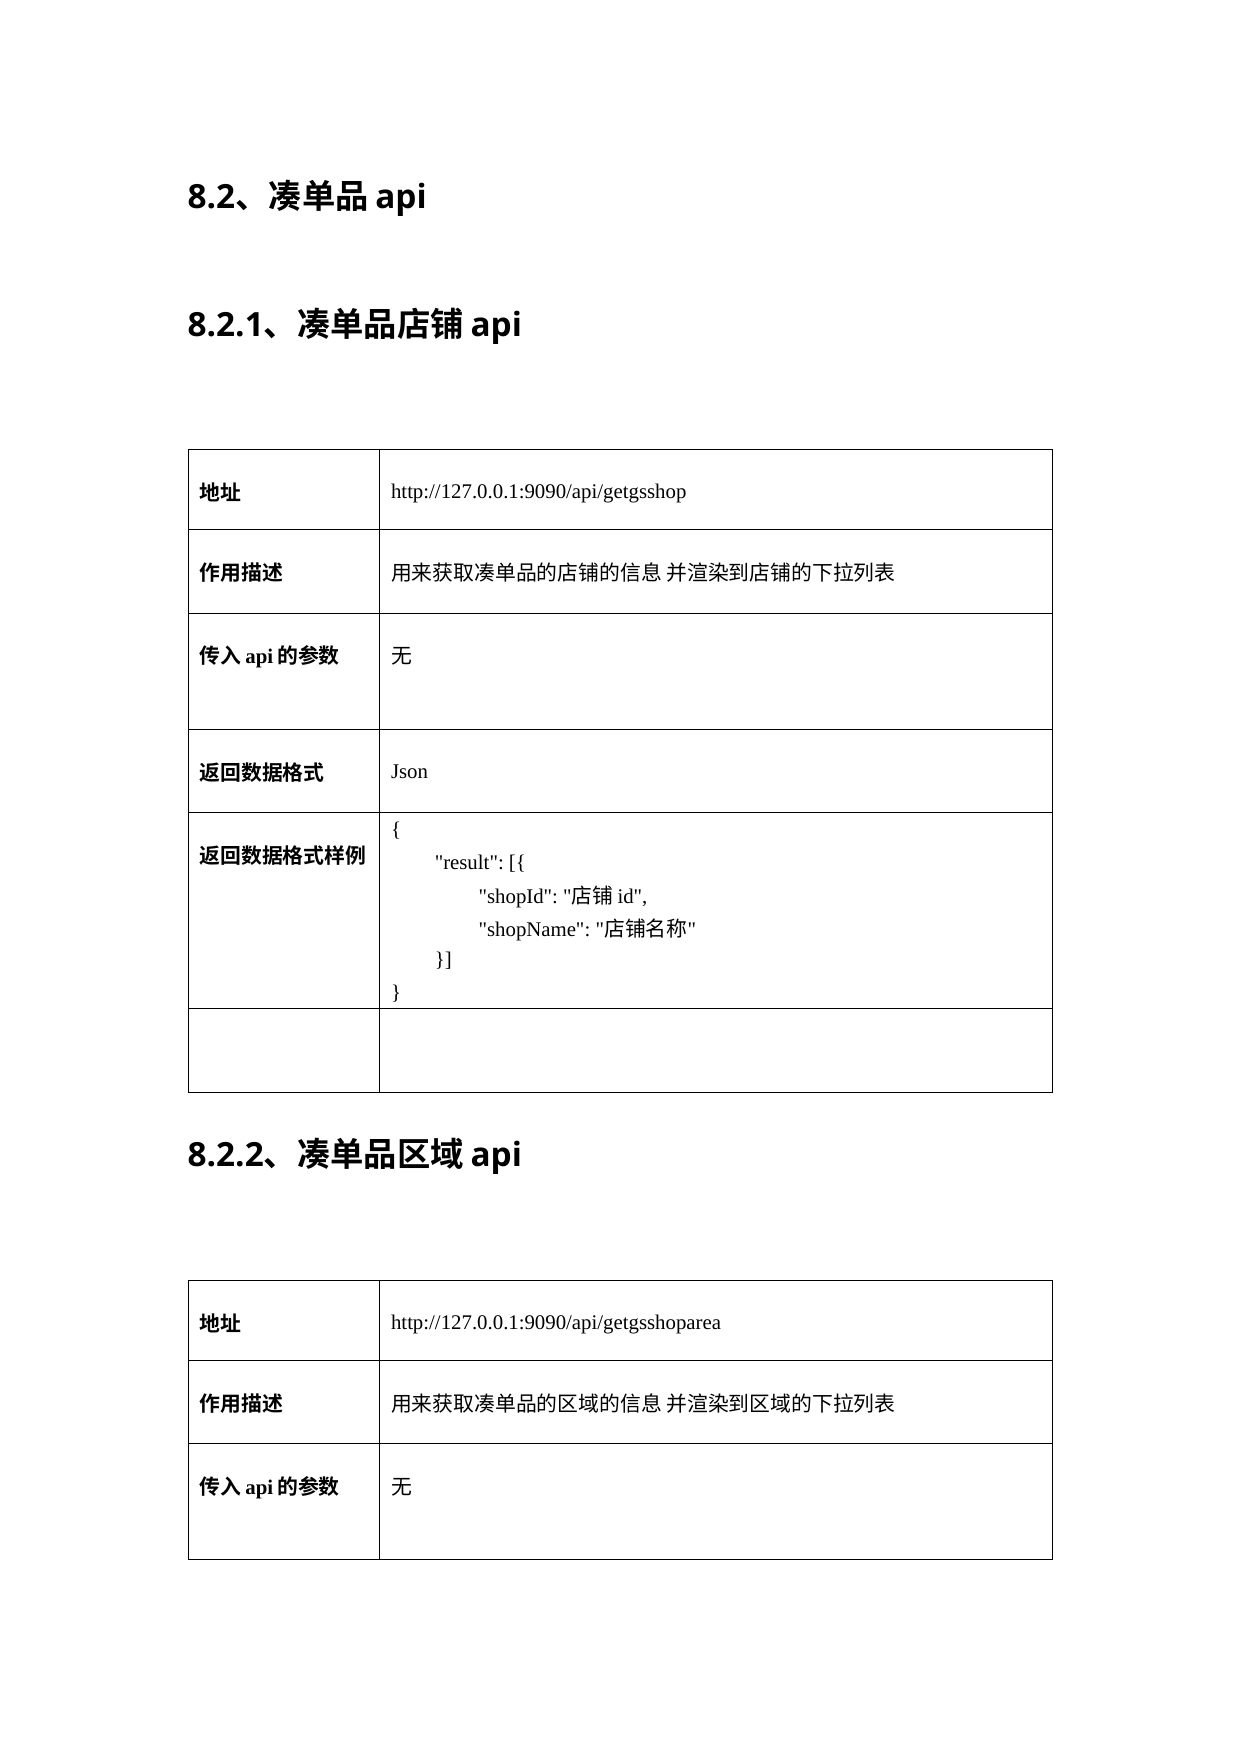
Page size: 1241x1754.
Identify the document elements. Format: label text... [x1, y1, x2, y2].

table_cell 无 [380, 1444, 1052, 1559]
subtitle 8.2.1、凑单品店铺api [187, 289, 1053, 354]
table_header http://127.0.0.1:9090/api/getgsshoparea [380, 1281, 1052, 1359]
table_cell 返回数据格式 [189, 730, 379, 812]
table_cell 无 [380, 614, 1052, 729]
table_cell 传入api的参数 [189, 614, 379, 729]
table_cell 用来获取凑单品的区域的信息 并渲染到区域的下拉列表 [380, 1361, 1052, 1443]
table_cell 返回数据格式样例 [189, 813, 379, 1008]
table_cell 用来获取凑单品的店铺的信息 并渲染到店铺的下拉列表 [380, 530, 1052, 613]
table_cell 传入api的参数 [189, 1444, 379, 1559]
subtitle 8.2.2、凑单品区域api [187, 1120, 1053, 1185]
table_header 地址 [189, 1281, 379, 1359]
table_cell 作用描述 [189, 1361, 379, 1443]
table_cell Json [380, 730, 1052, 812]
table_cell [189, 1009, 379, 1092]
table_cell { "result": [{ "shopId": "店铺id", "shopName": "店铺名称" }] } [380, 813, 1052, 1008]
table_cell [380, 1009, 1052, 1092]
table_header 地址 [189, 450, 379, 529]
table_header http://127.0.0.1:9090/api/getgsshop [380, 450, 1052, 529]
subtitle 8.2、凑单品api [187, 162, 1053, 227]
table_cell 作用描述 [189, 530, 379, 613]
